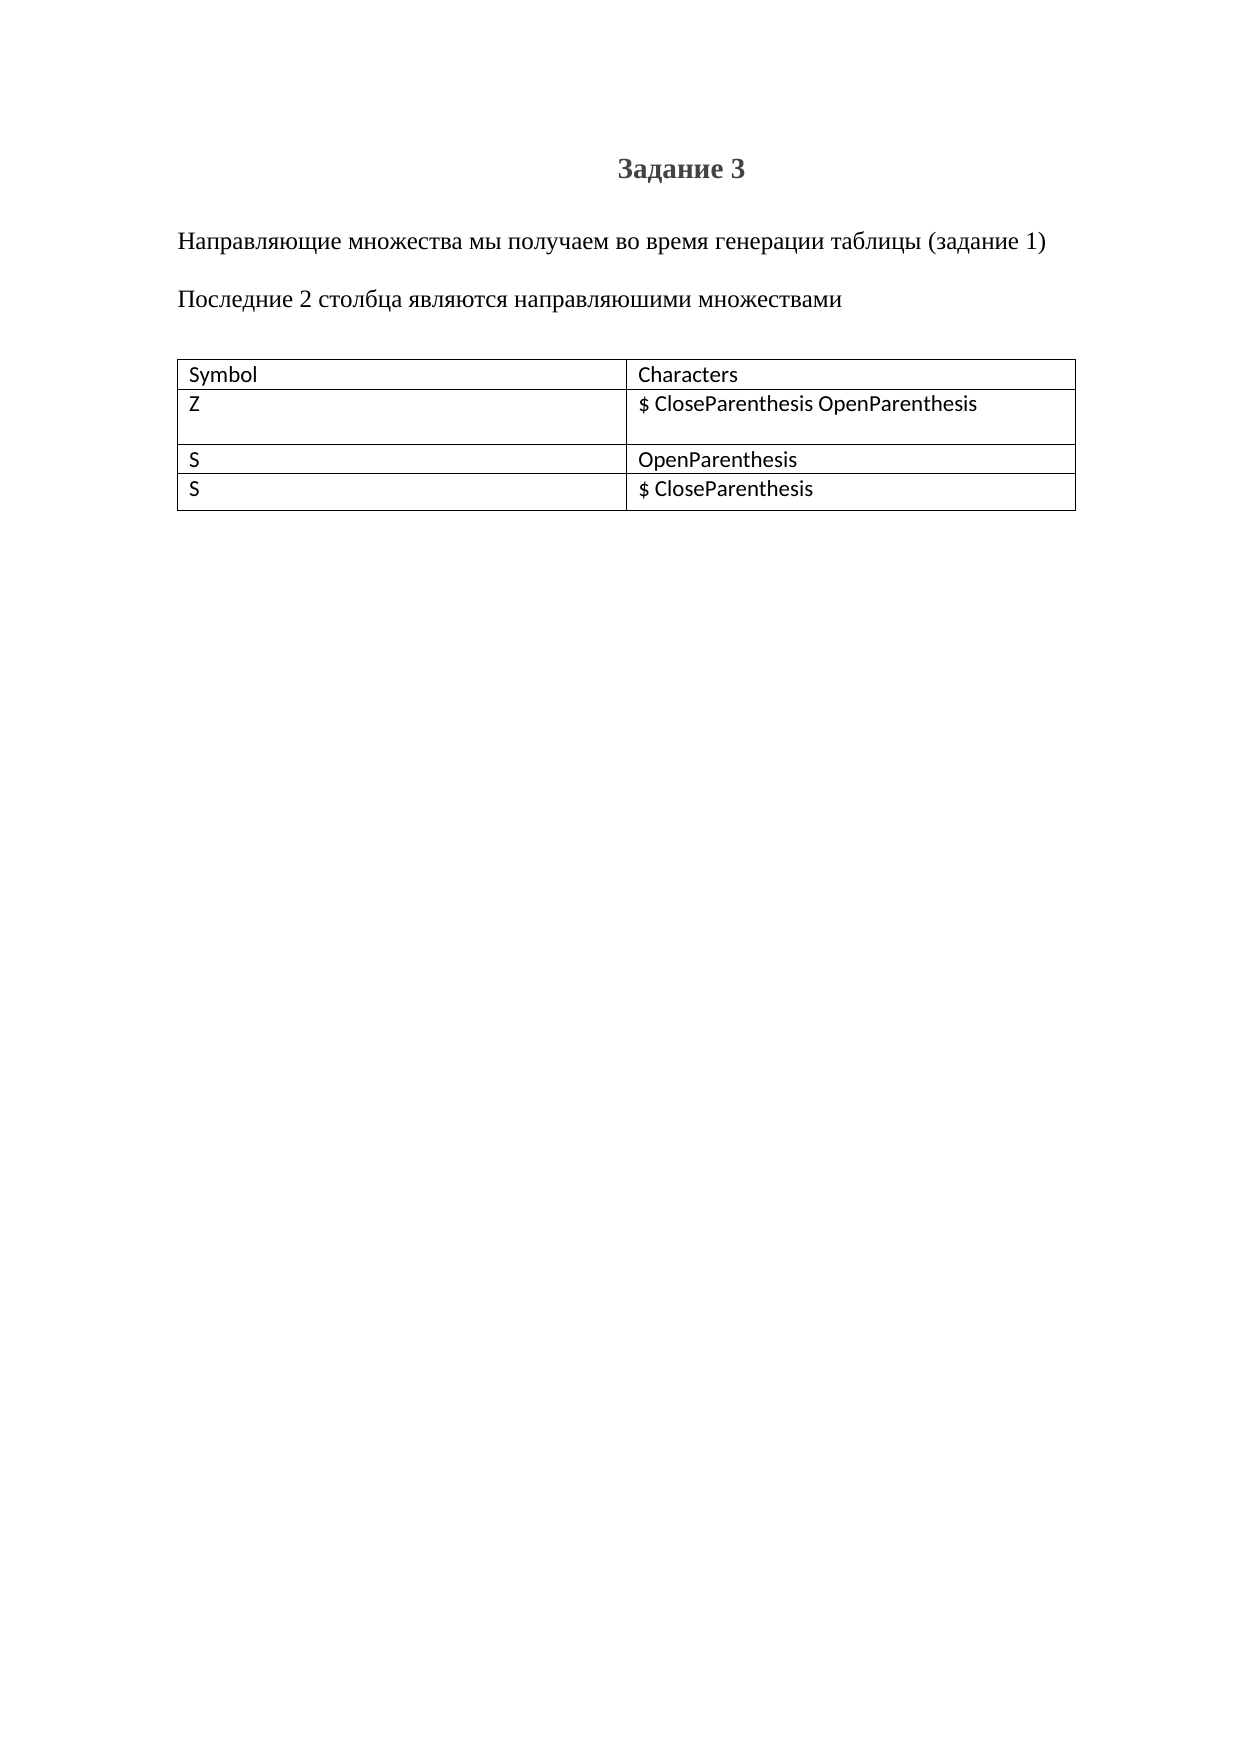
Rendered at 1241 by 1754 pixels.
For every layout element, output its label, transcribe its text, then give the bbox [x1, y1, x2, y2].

table_cell S [178, 445, 626, 473]
table_cell Z [178, 390, 626, 444]
text Последние 2 столбца являются направляюшими множествами [177, 284, 1185, 312]
table_cell $ CloseParenthesis OpenParenthesis [627, 390, 1075, 444]
text Задание 3 [177, 151, 1185, 185]
table_cell S [178, 474, 626, 510]
table_header Symbol [178, 360, 626, 388]
text Направляющие множества мы получаем во время генерации таблицы (задание 1) [922, 226, 1185, 255]
table_cell OpenParenthesis [627, 445, 1075, 473]
table_cell $ CloseParenthesis [627, 474, 1075, 510]
table_header Characters [627, 360, 1075, 388]
